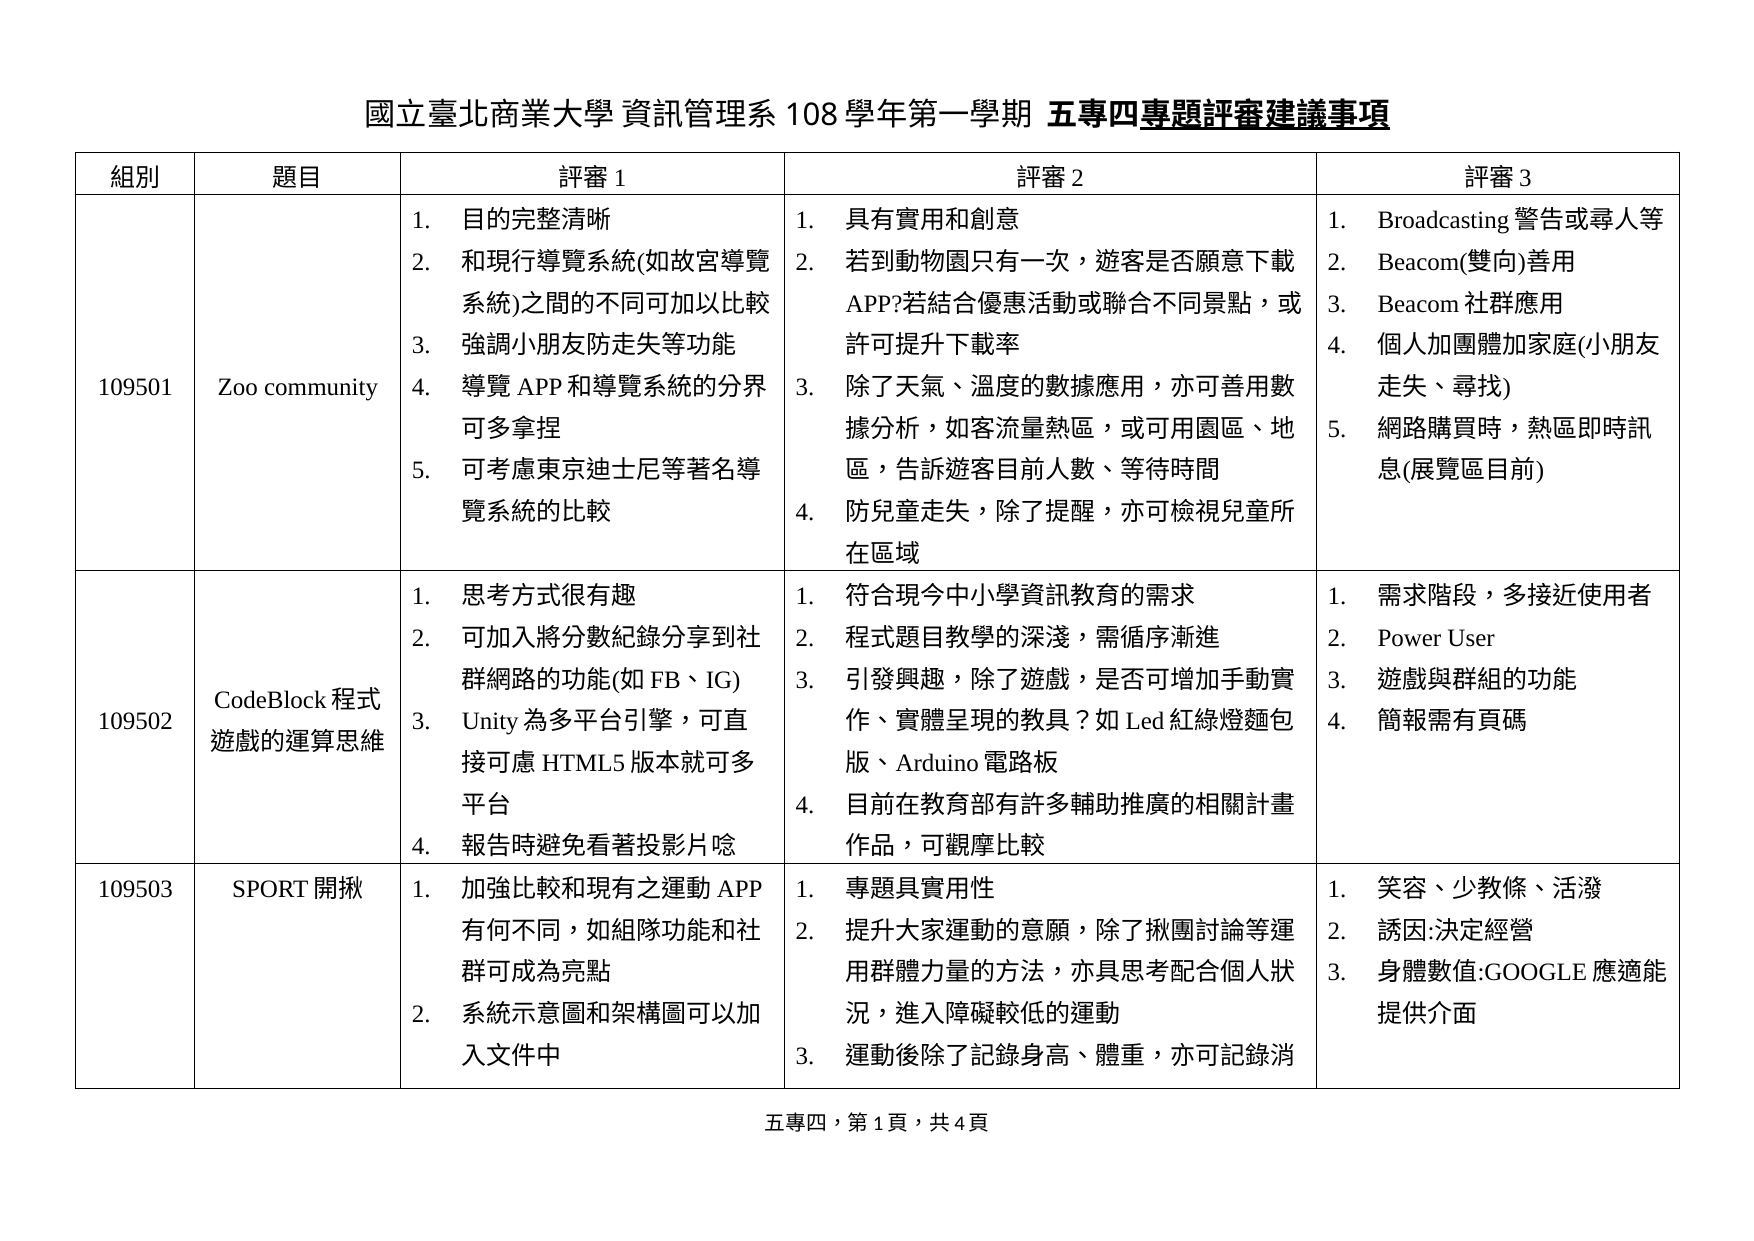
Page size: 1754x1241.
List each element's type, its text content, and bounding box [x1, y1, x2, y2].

table_cell 符合現今中小學資訊教育的需求 程式題目教學的深淺，需循序漸進 引發興趣，除了遊戲，是否可增加手動實作、實體呈現的教具？如Led紅綠燈麵包版、Arduino電路板 目前在教育部有許多輔助推廣的相關計畫作品，可觀摩比較 [785, 571, 1316, 863]
table_header 評審2 [785, 153, 1316, 194]
table_header 題目 [195, 153, 400, 194]
table_cell 目的完整清晰 和現行導覽系統(如故宮導覽系統)之間的不同可加以比較 強調小朋友防走失等功能 導覽APP和導覽系統的分界可多拿捏 可考慮東京迪士尼等著名導覽系統的比較 [401, 195, 784, 570]
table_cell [785, 864, 1316, 1088]
table_cell Broadcasting警告或尋人等 Beacom(雙向)善用 Beacom社群應用 個人加團體加家庭(小朋友走失、尋找) 網路購買時，熱區即時訊息(展覽區目前) [1317, 195, 1679, 570]
table_header 組別 [76, 153, 194, 194]
table_cell 需求階段，多接近使用者 Power User 遊戲與群組的功能 簡報需有頁碼 [1317, 571, 1679, 863]
table_cell 109501 [76, 195, 194, 570]
table_cell CodeBlock程式遊戲的運算思維 [195, 571, 400, 863]
table_header 評審3 [1317, 153, 1679, 194]
table_cell 109503 [76, 864, 194, 1088]
table_cell 具有實用和創意 若到動物園只有一次，遊客是否願意下載APP?若結合優惠活動或聯合不同景點，或許可提升下載率 除了天氣、溫度的數據應用，亦可善用數據分析，如客流量熱區，或可用園區、地區，告訴遊客目前人數、等待時間 防兒童走失，除了提醒，亦可檢視兒童所在區域 [785, 195, 1316, 570]
table_header 評審1 [401, 153, 784, 194]
table_cell 思考方式很有趣 可加入將分數紀錄分享到社群網路的功能(如FB、IG) Unity為多平台引擎，可直接可慮HTML5版本就可多平台 報告時避免看著投影片唸 [401, 571, 784, 863]
table_cell SPORT開揪 [195, 864, 400, 1088]
table_cell Zoo community [195, 195, 400, 570]
table_cell 笑容、少教條、活潑 誘因:決定經營 身體數值:GOOGLE應適能提供介面 [1317, 864, 1679, 1088]
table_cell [401, 864, 784, 1088]
table_cell 109502 [76, 571, 194, 863]
